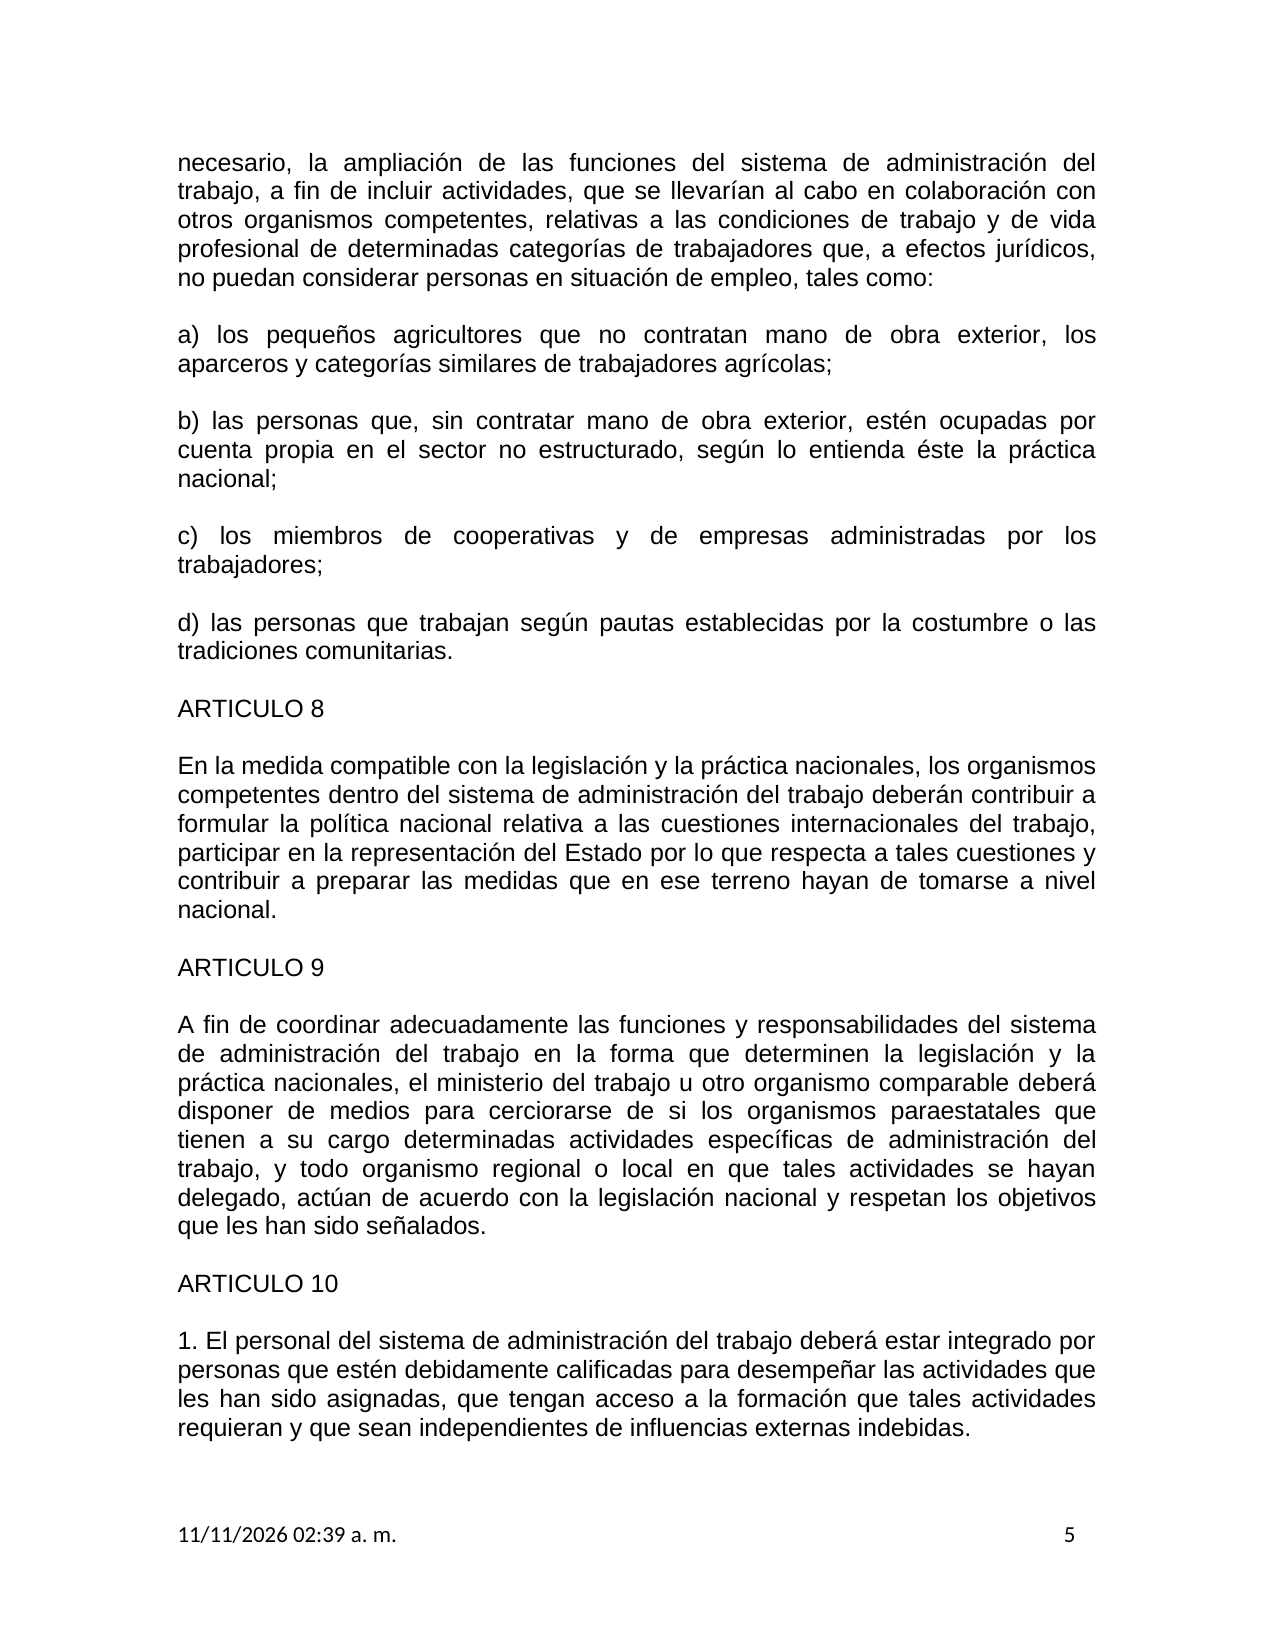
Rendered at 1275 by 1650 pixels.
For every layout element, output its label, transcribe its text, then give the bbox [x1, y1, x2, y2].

text ARTICULO 10 [177, 1269, 1098, 1298]
text c) los miembros de cooperativas y de empresas administradas por los trabajadores; [177, 521, 1098, 579]
text d) las personas que trabajan según pautas establecidas por la costumbre o las tradiciones comunitarias. [177, 608, 1098, 665]
text ARTICULO 9 [177, 953, 1098, 981]
text En la medida compatible con la legislación y la práctica nacionales, los organismos competentes dentro del sistema de administración del trabajo deberán contribuir a formular la política nacional relativa a las cuestiones internacionales del trabajo, participar en la representación del Estado por lo que respecta a tales cuestiones y contribuir a preparar las medidas que en ese terreno hayan de tomarse a nivel nacional. [177, 751, 1098, 924]
text ARTICULO 8 [177, 694, 1098, 723]
text a) los pequeños agricultores que no contratan mano de obra exterior, los aparceros y categorías similares de trabajadores agrícolas; [177, 320, 1098, 378]
text A fin de coordinar adecuadamente las funciones y responsabilidades del sistema de administración del trabajo en la forma que determinen la legislación y la práctica nacionales, el ministerio del trabajo u otro organismo comparable deberá disponer de medios para cerciorarse de si los organismos paraestatales que tienen a su cargo determinadas actividades específicas de administración del trabajo, y todo organismo regional o local en que tales actividades se hayan delegado, actúan de acuerdo con la legislación nacional y respetan los objetivos que les han sido señalados. [177, 1010, 1098, 1240]
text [177, 148, 1098, 291]
text b) las personas que, sin contratar mano de obra exterior, estén ocupadas por cuenta propia en el sector no estructurado, según lo entienda éste la práctica nacional; [177, 406, 1098, 493]
text 1. El personal del sistema de administración del trabajo deberá estar integrado por personas que estén debidamente calificadas para desempeñar las actividades que les han sido asignadas, que tengan acceso a la formación que tales actividades requieran y que sean independientes de influencias externas indebidas. [177, 1326, 1098, 1441]
